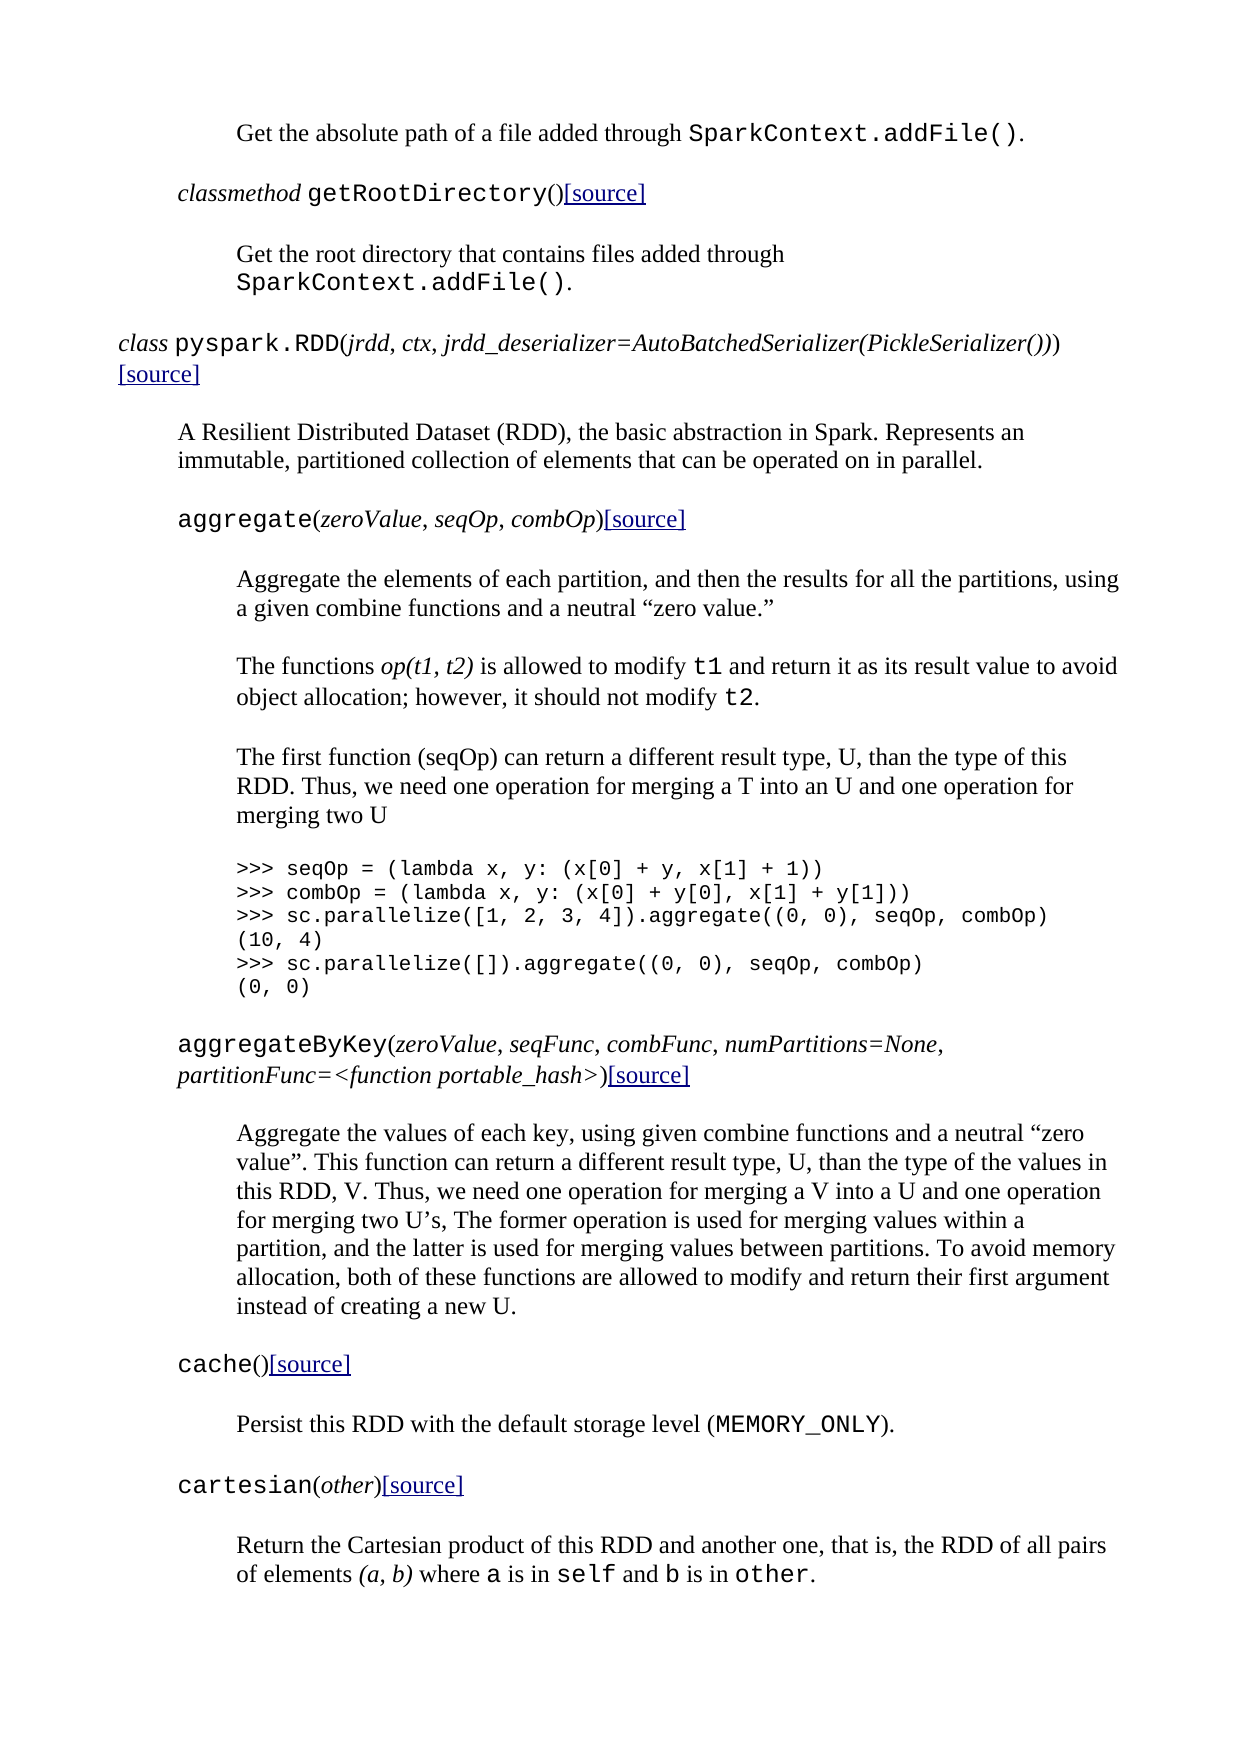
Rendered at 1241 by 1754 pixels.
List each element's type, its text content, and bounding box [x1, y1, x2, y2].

list Return the Cartesian product of this RDD and another one, that is, the RDD of all pairs of elements (a, b) where a is in self and b is in other. [236, 1530, 1122, 1590]
subtitle classmethod getRootDirectory()[source] [177, 178, 1122, 209]
subtitle cache()[source] [177, 1349, 1122, 1380]
subtitle aggregateByKey(zeroValue, seqFunc, combFunc, numPartitions=None, partitionFunc=<function portable_hash>)[source] [177, 1029, 1122, 1089]
text >>> seqOp = (lambda x, y: (x[0] + y, x[1] + 1)) [236, 858, 1122, 882]
text (10, 4) [236, 929, 1122, 953]
subtitle cartesian(other)[source] [177, 1470, 1122, 1501]
list Persist this RDD with the default storage level (MEMORY_ONLY). [236, 1409, 1122, 1440]
subtitle aggregate(zeroValue, seqOp, combOp)[source] [177, 504, 1122, 535]
text >>> combOp = (lambda x, y: (x[0] + y[0], x[1] + y[1])) [236, 882, 1122, 905]
list A Resilient Distributed Dataset (RDD), the basic abstraction in Spark. Represents an immutable, partitioned collection of elements that can be operated on in parallel. [177, 417, 1122, 474]
subtitle class pyspark.RDD(jrdd, ctx, jrdd_deserializer=AutoBatchedSerializer(PickleSerializer()))[source] [118, 328, 1122, 387]
list The first function (seqOp) can return a different result type, U, than the type of this RDD. Thus, we need one operation for merging a T into an U and one operation for merging two U [236, 742, 1122, 828]
text >>> sc.parallelize([1, 2, 3, 4]).aggregate((0, 0), seqOp, combOp) [236, 905, 1122, 929]
text (0, 0) [236, 976, 1122, 1000]
list The functions op(t1, t2) is allowed to modify t1 and return it as its result value to avoid object allocation; however, it should not modify t2. [236, 651, 1122, 713]
list Aggregate the elements of each partition, and then the results for all the partitions, using a given combine functions and a neutral “zero value.” [236, 564, 1122, 622]
list Get the root directory that contains files added through SparkContext.addFile(). [236, 239, 1122, 298]
list Get the absolute path of a file added through SparkContext.addFile(). [236, 118, 1122, 149]
text >>> sc.parallelize([]).aggregate((0, 0), seqOp, combOp) [236, 953, 1122, 976]
list Aggregate the values of each key, using given combine functions and a neutral “zero value”. This function can return a different result type, U, than the type of the values in this RDD, V. Thus, we need one operation for merging a V into a U and one operation for merging two U’s, The former operation is used for merging values within a partition, and the latter is used for merging values between partitions. To avoid memory allocation, both of these functions are allowed to modify and return their first argument instead of creating a new U. [236, 1118, 1122, 1320]
